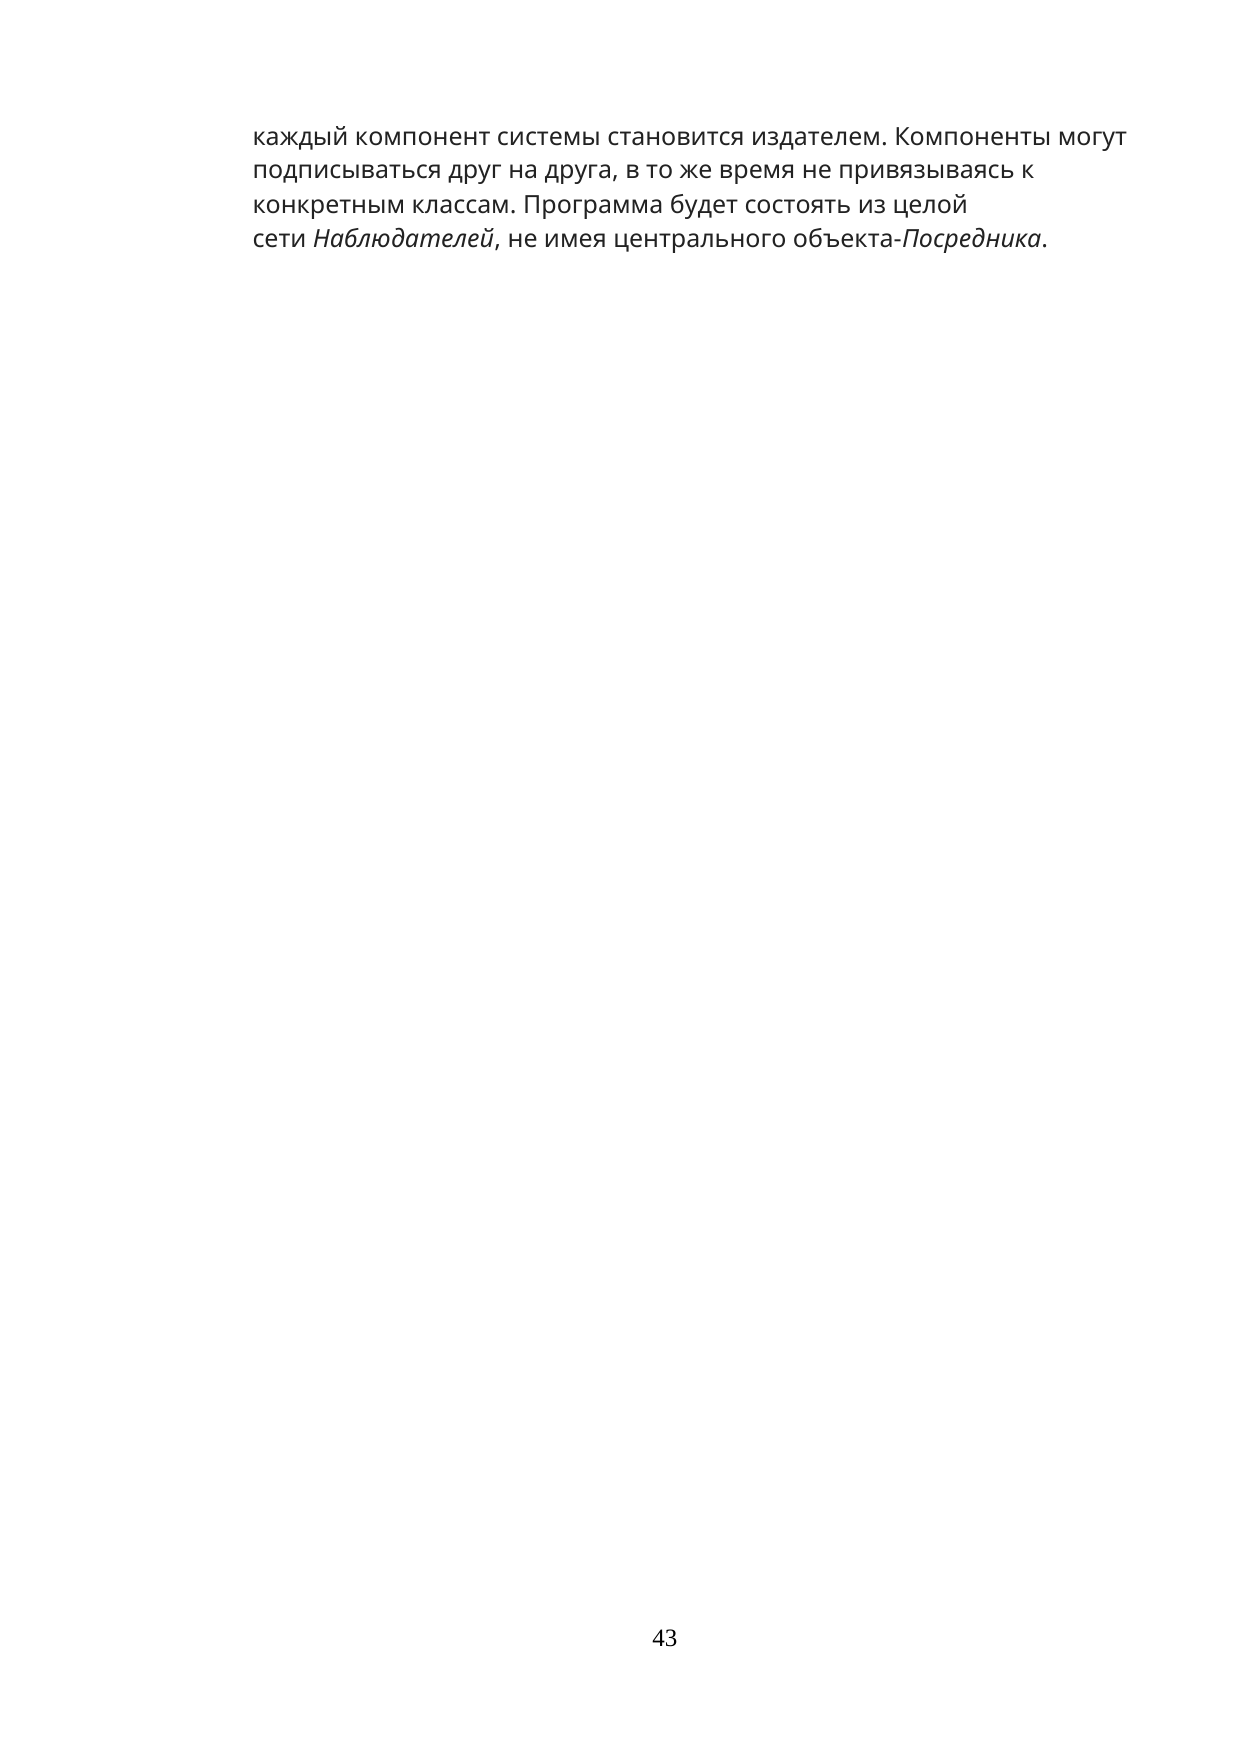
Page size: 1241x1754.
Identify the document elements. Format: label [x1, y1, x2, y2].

text [215, 118, 1152, 254]
